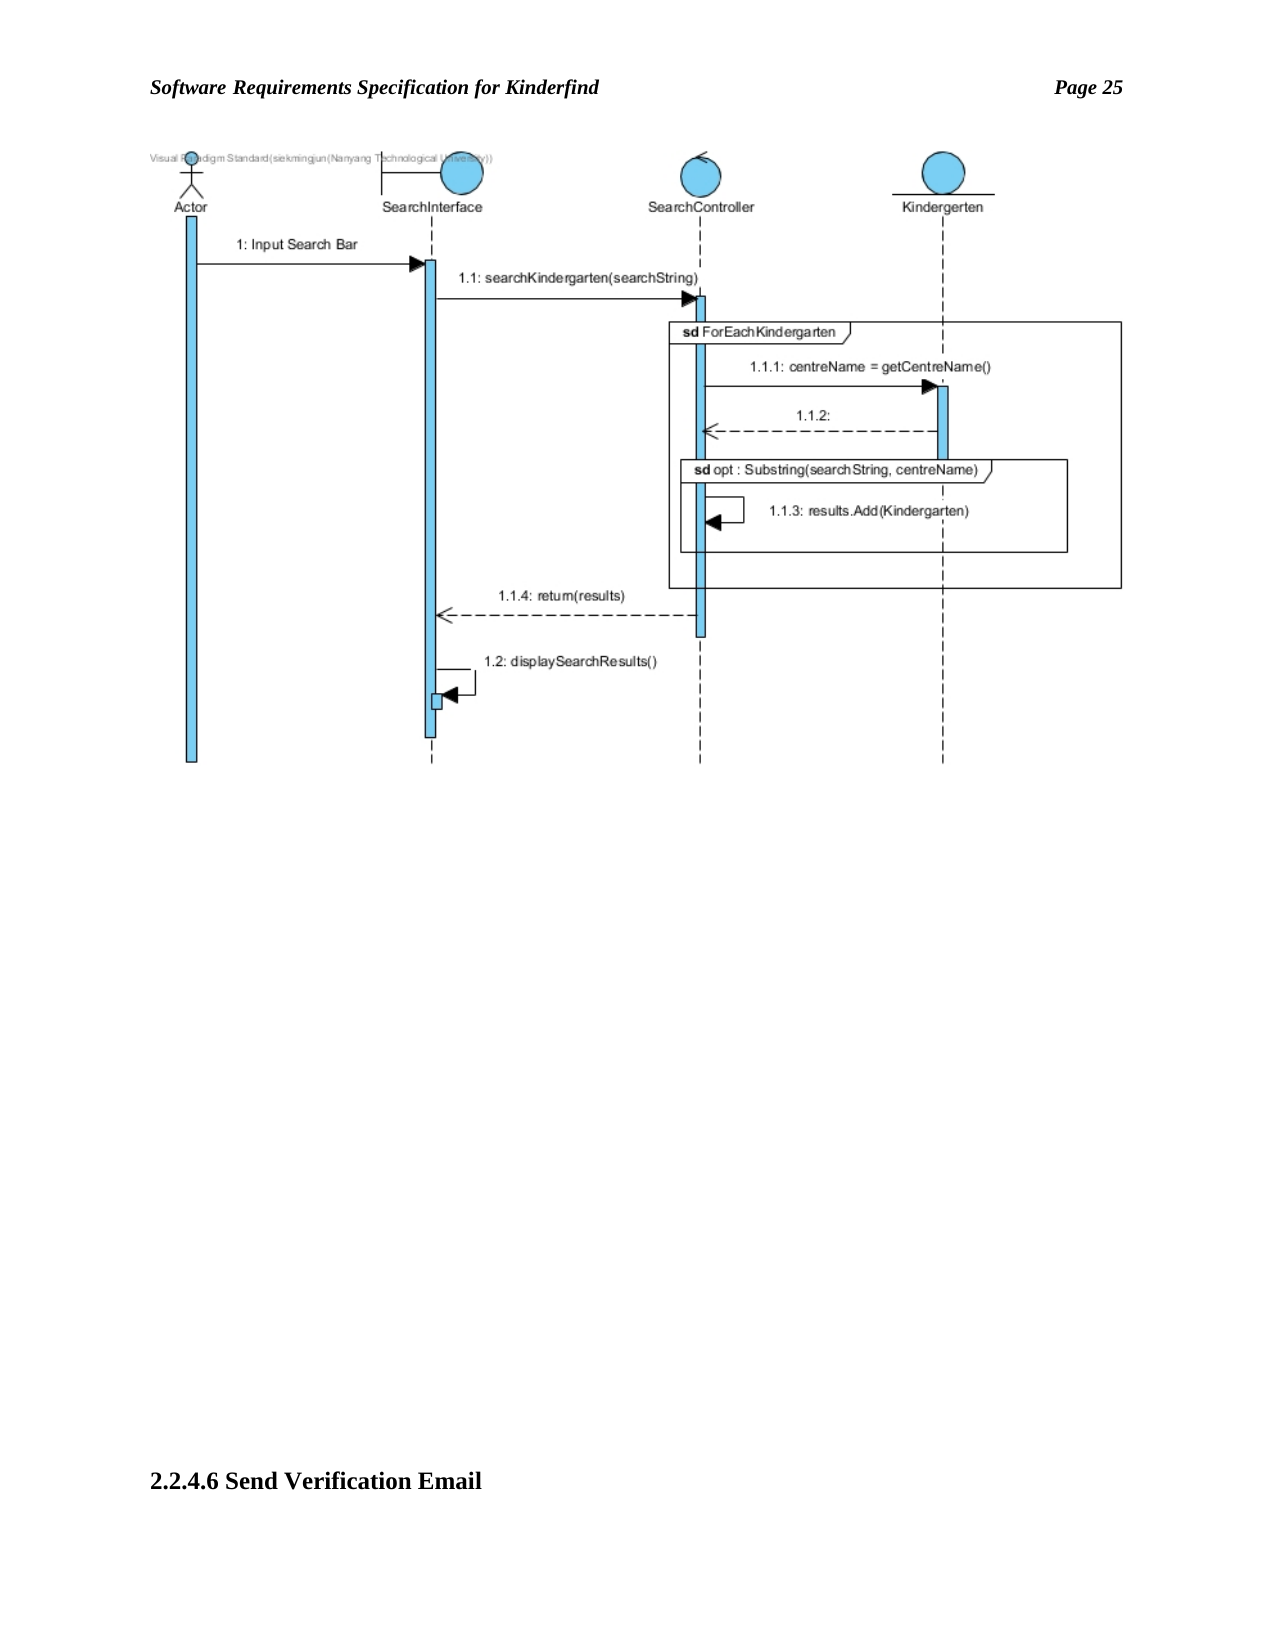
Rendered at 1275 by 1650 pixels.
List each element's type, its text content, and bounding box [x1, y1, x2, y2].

list Send Verification Email [150, 1466, 1125, 1495]
picture [150, 150, 1125, 768]
